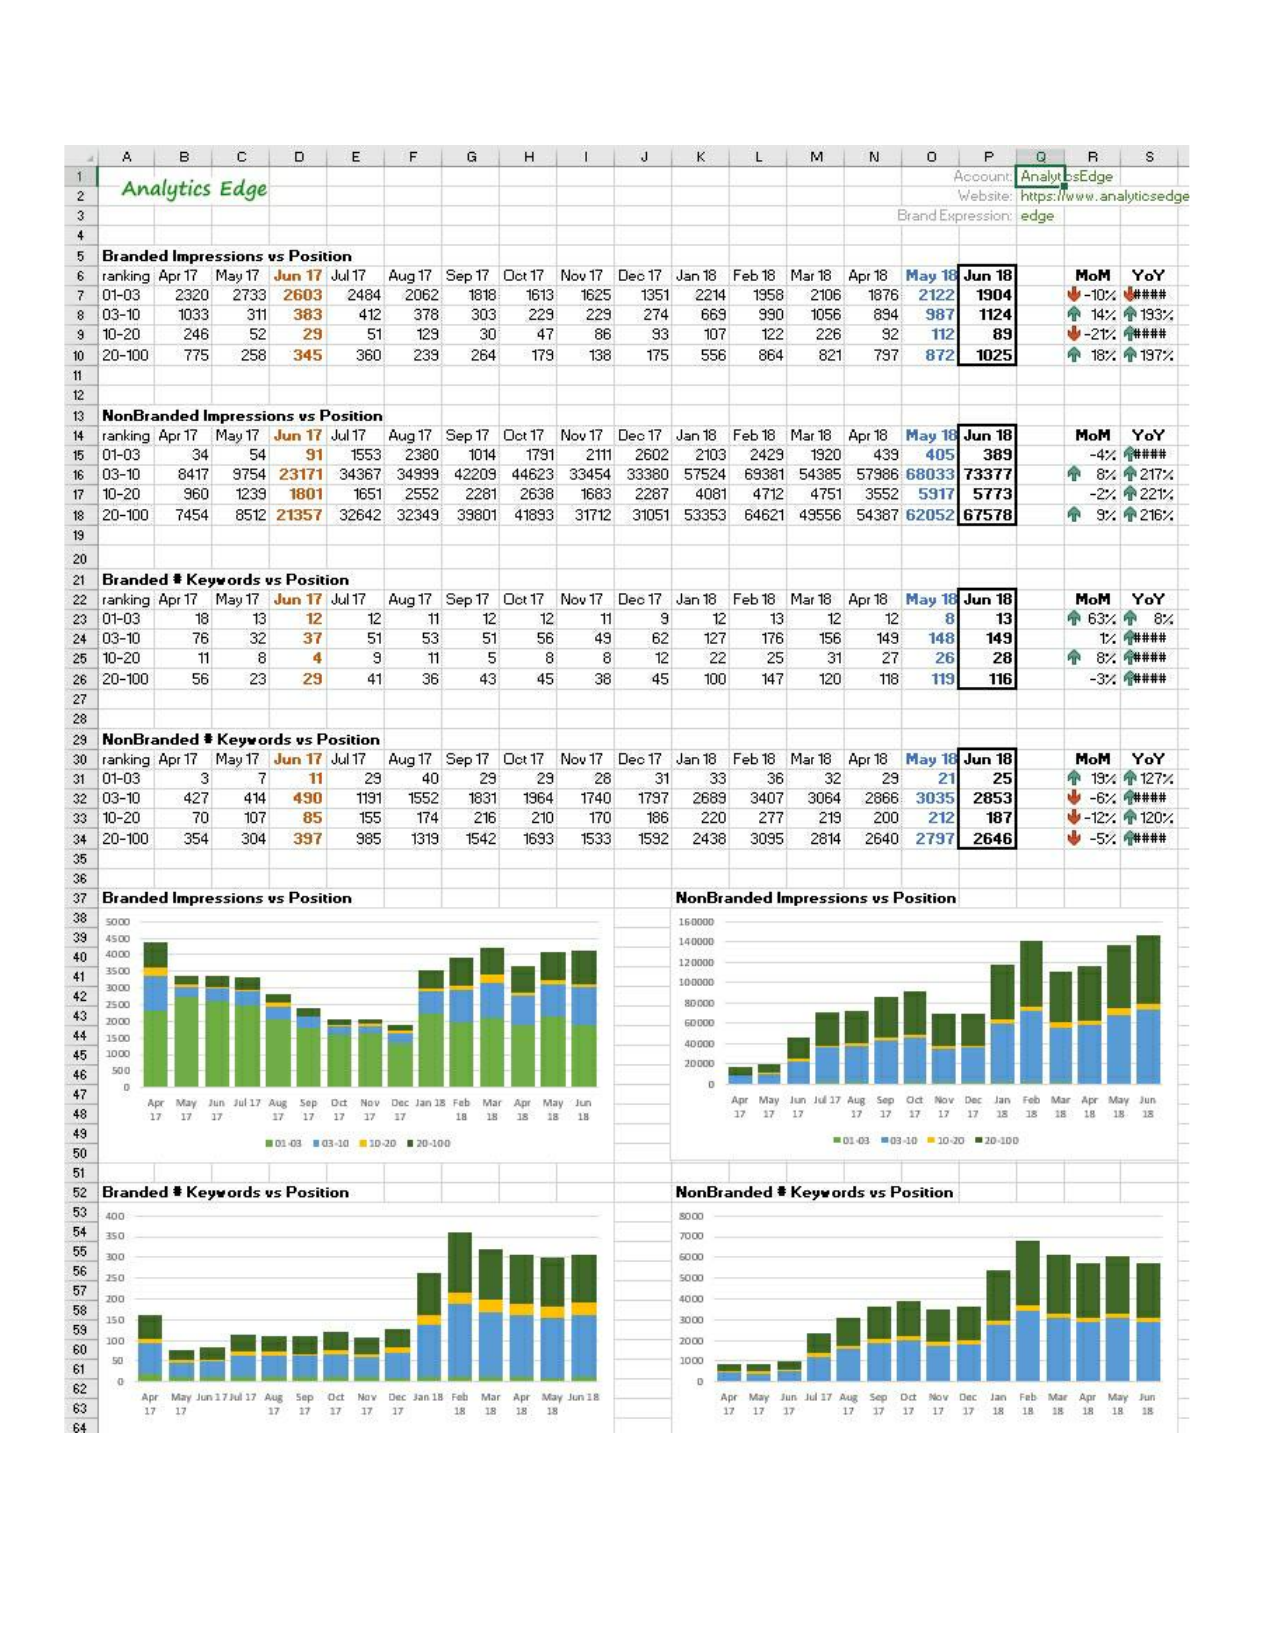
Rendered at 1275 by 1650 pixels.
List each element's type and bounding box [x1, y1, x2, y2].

picture [64, 145, 1190, 1433]
